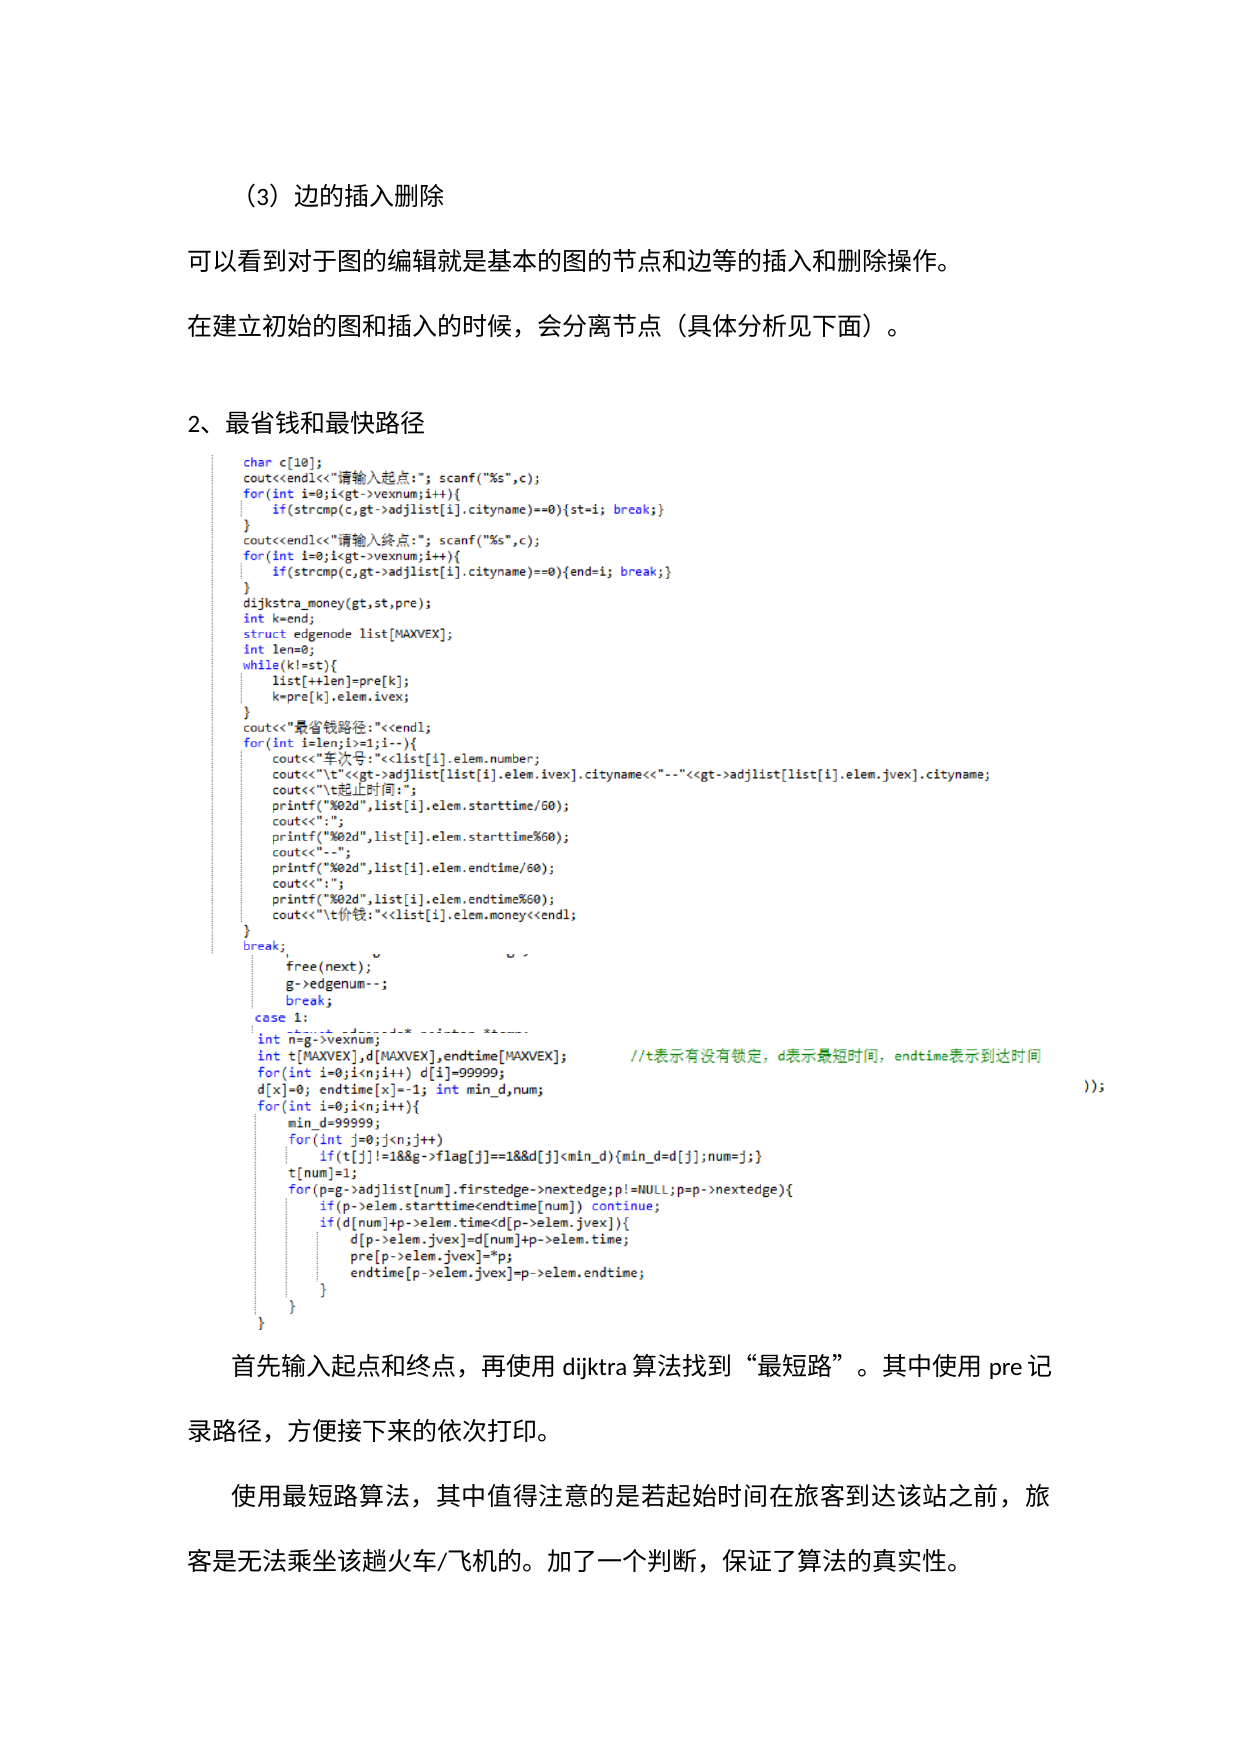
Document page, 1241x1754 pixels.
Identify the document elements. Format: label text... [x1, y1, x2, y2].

text 使用最短路算法，其中值得注意的是若起始时间在旅客到达该站之前，旅客是无法乘坐该趟火车/飞机的。加了一个判断，保证了算法的真实性。 [187, 1462, 1053, 1592]
text 2、最省钱和最快路径 [187, 389, 1053, 454]
picture [210, 455, 1116, 1330]
text （3）边的插入删除 [187, 162, 1053, 227]
text 可以看到对于图的编辑就是基本的图的节点和边等的插入和删除操作。 [187, 227, 1053, 292]
text 在建立初始的图和插入的时候，会分离节点（具体分析见下面）。 [187, 292, 1053, 357]
